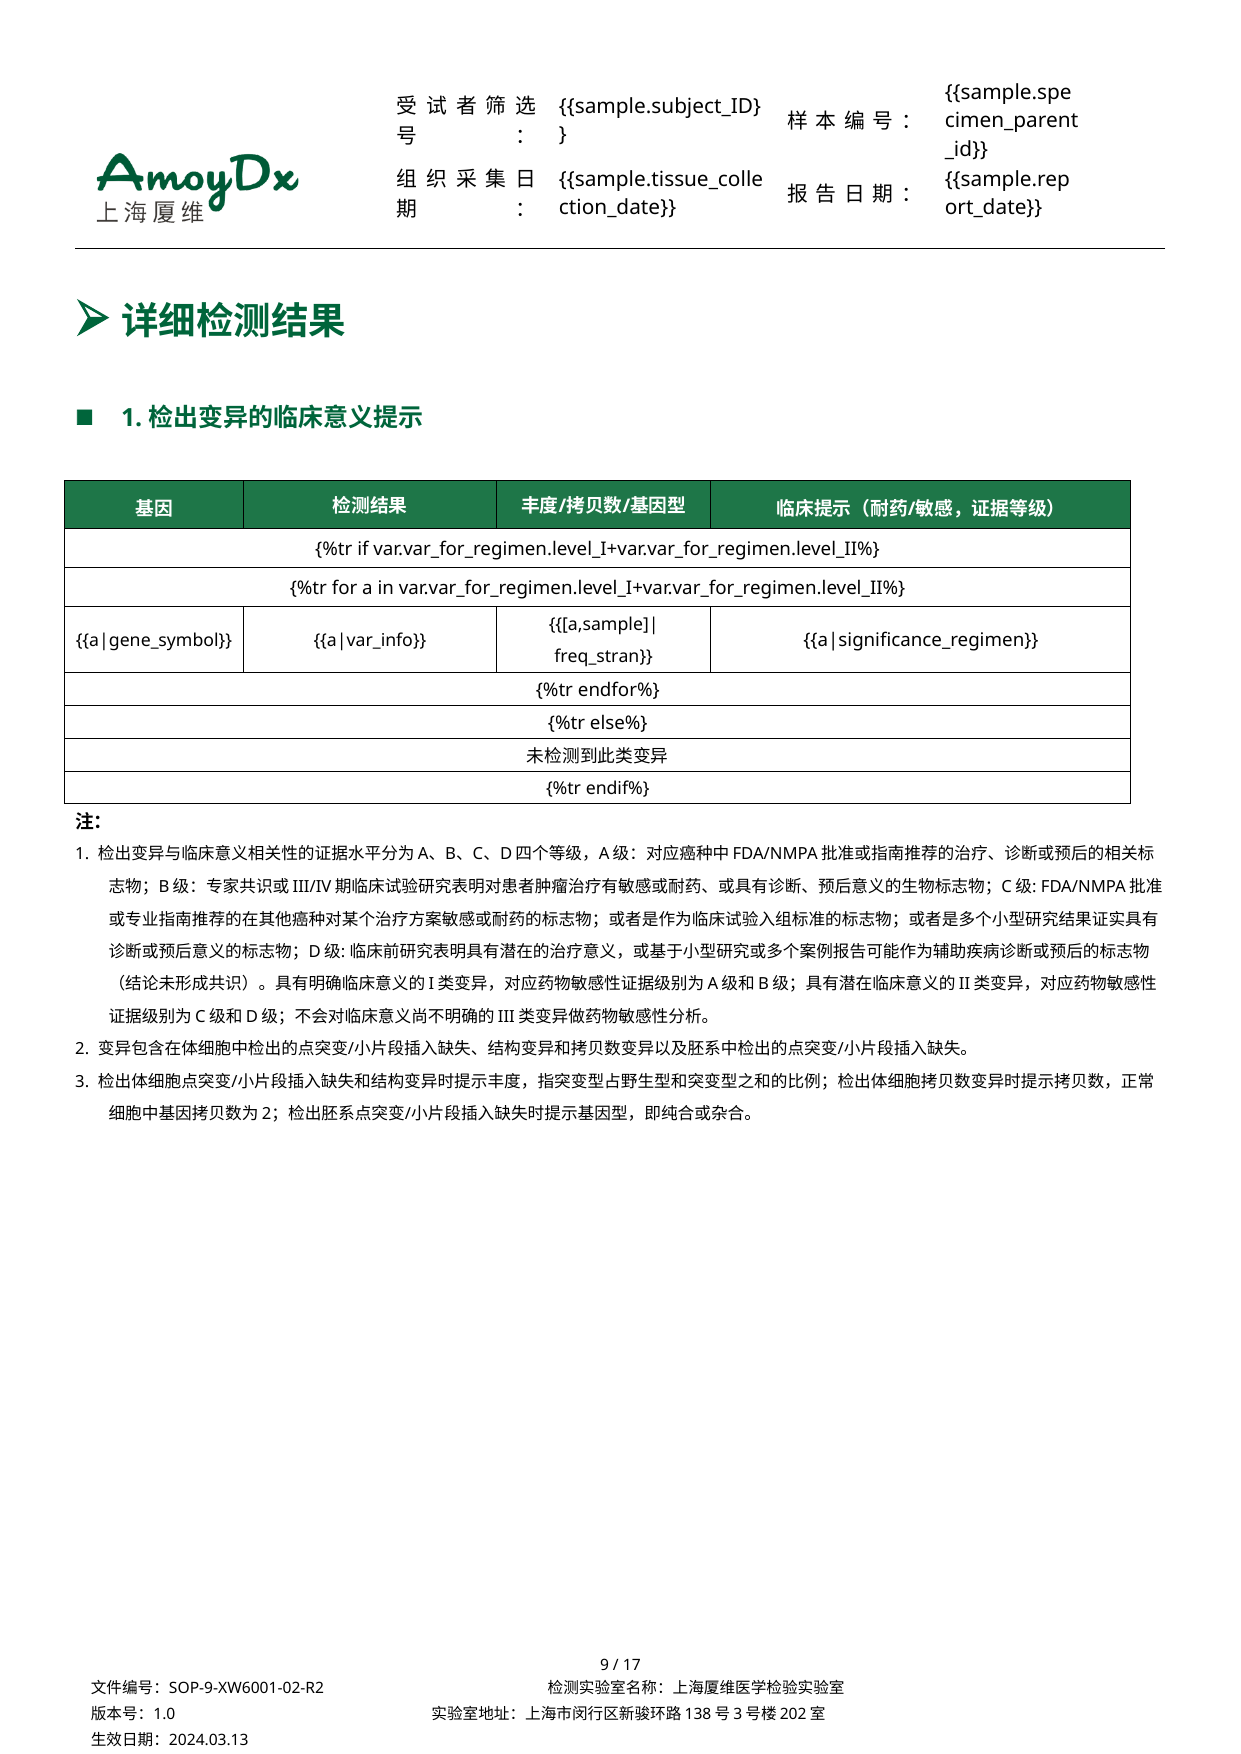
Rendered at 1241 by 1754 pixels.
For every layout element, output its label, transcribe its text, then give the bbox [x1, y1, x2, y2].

table_cell {{a|var_info}} [244, 607, 496, 672]
table_cell {{[a,sample]|freq_stran}} [497, 607, 710, 672]
table_cell {{a|significance_regimen}} [711, 607, 1130, 672]
table_cell {{a|gene_symbol}} [65, 607, 243, 672]
table_cell 未检测到此类变异 [65, 739, 1130, 771]
picture [96, 153, 299, 223]
table_header 临床提示（耐药/敏感，证据等级） [711, 481, 1130, 528]
text 2. 变异包含在体细胞中检出的点突变/小片段插入缺失、结构变异和拷贝数变异以及胚系中检出的点突变/小片段插入缺失。 [75, 1031, 1165, 1064]
table_header 丰度/拷贝数/基因型 [497, 481, 710, 528]
table_cell {%tr endfor%} [65, 673, 1130, 705]
table_cell {%tr for a in var.var_for_regimen.level_I+var.var_for_regimen.level_II%} [65, 568, 1130, 606]
text 1. 检出变异与临床意义相关性的证据水平分为A、B、C、D四个等级，A级：对应癌种中FDA/NMPA批准或指南推荐的治疗、诊断或预后的相关标志物；B级：专家共识或III/IV期临床试验研究表明对患者肿瘤治疗有敏感或耐药、或具有诊断、预后意义的生物标志物；C级: FDA/NMPA批准或专业指南推荐的在其他癌种对某个治疗方案敏感或耐药的标志物；或者是作为临床试验入组标准的标志物；或者是多个小型研究结果证实具有诊断或预后意义的标志物；D级: 临床前研究表明具有潜在的治疗意义，或基于小型研究或多个案例报告可能作为辅助疾病诊断或预后的标志物（结论未形成共识）。具有明确临床意义的I类变异，对应药物敏感性证据级别为A级和B级；具有潜在临床意义的II类变异，对应药物敏感性证据级别为C级和D级；不会对临床意义尚不明确的III类变异做药物敏感性分析。 [75, 836, 1165, 1031]
list 1. 检出变异的临床意义提示 [75, 383, 1165, 448]
list 详细检测结果 [75, 285, 1165, 350]
table_header 基因 [65, 481, 243, 528]
table_cell {%tr else%} [65, 706, 1130, 738]
text 3. 检出体细胞点突变/小片段插入缺失和结构变异时提示丰度，指突变型占野生型和突变型之和的比例；检出体细胞拷贝数变异时提示拷贝数，正常细胞中基因拷贝数为2；检出胚系点突变/小片段插入缺失时提示基因型，即纯合或杂合。 [75, 1064, 1165, 1129]
table_cell {%tr if var.var_for_regimen.level_I+var.var_for_regimen.level_II%} [65, 529, 1130, 567]
text 注： [75, 804, 1165, 836]
table_header 检测结果 [244, 481, 496, 528]
table_cell {%tr endif%} [65, 772, 1130, 803]
